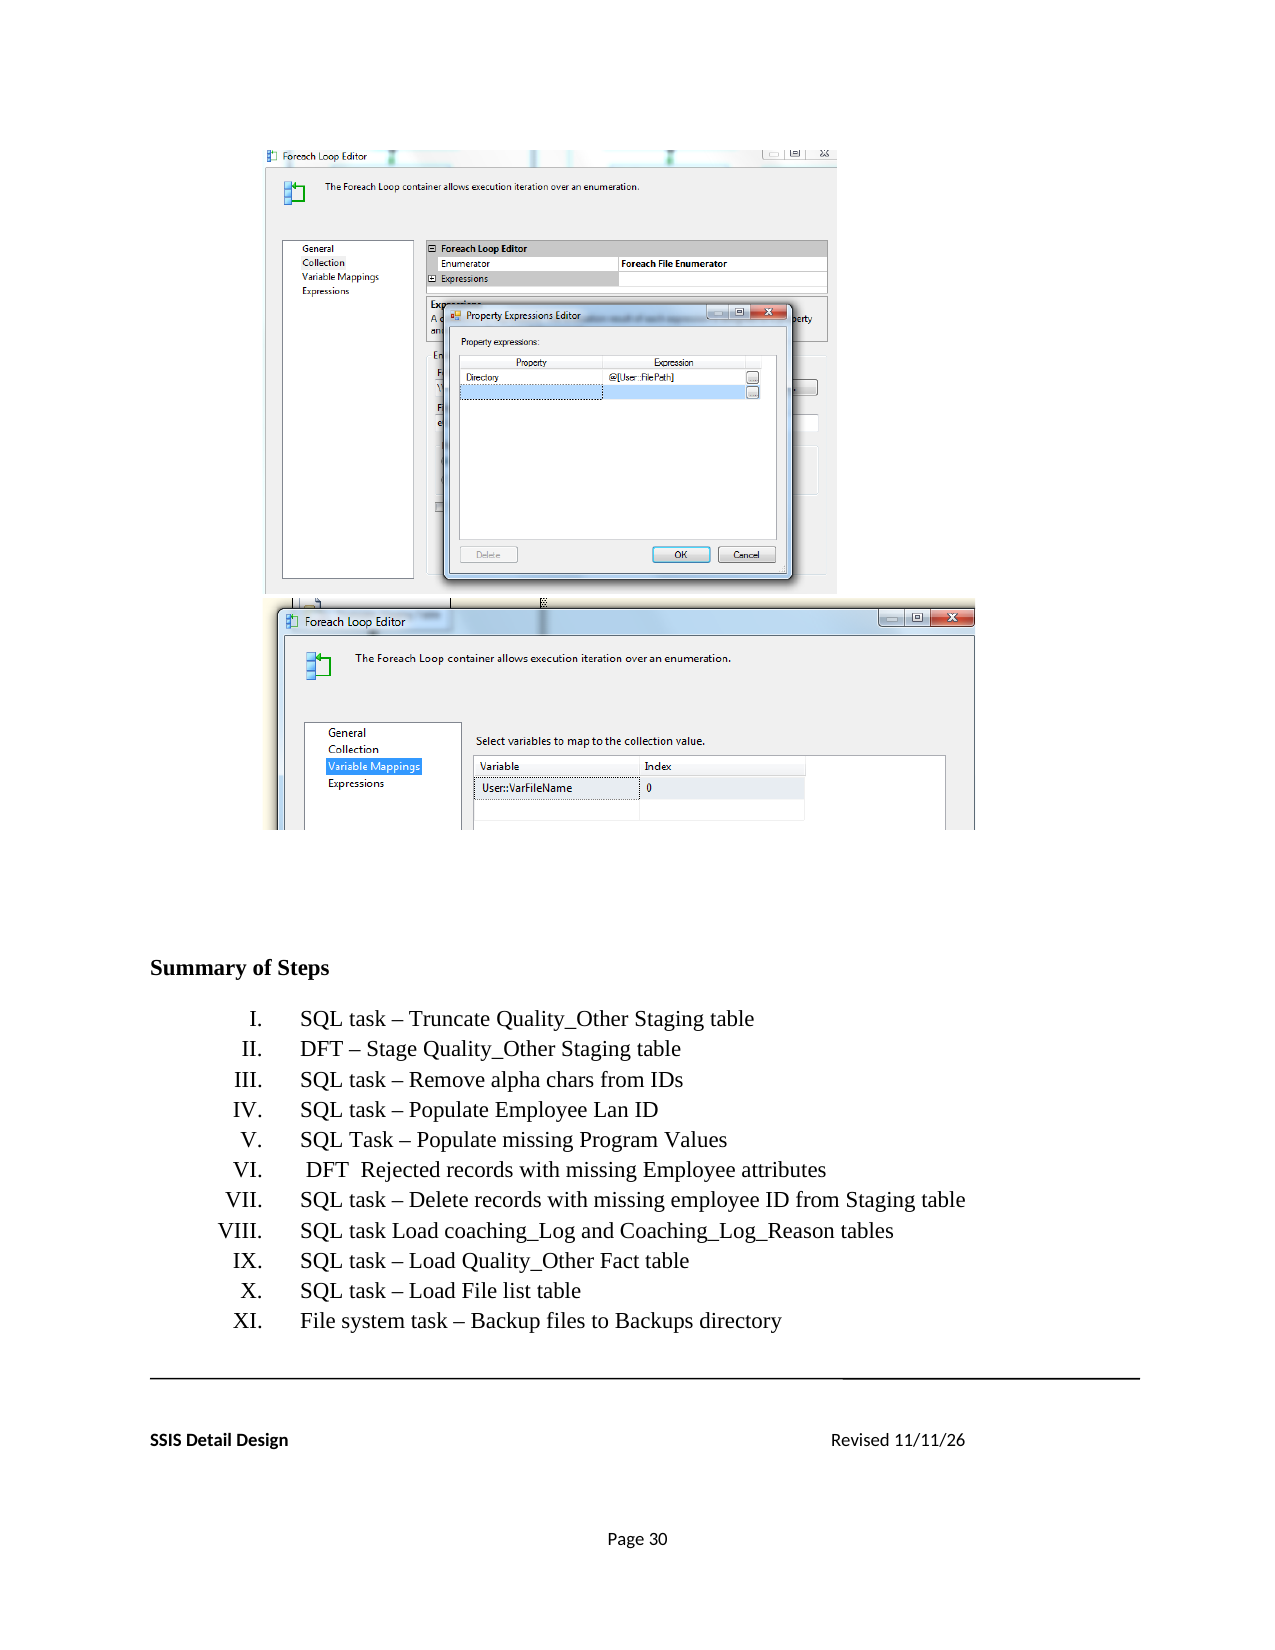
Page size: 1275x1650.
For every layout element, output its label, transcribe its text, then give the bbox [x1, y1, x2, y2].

list SQL task – Populate Employee Lan ID [262, 1096, 1125, 1122]
list SQL Task – Populate missing Program Values [262, 1126, 1125, 1152]
picture [262, 150, 837, 594]
list SQL task Load coaching_Log and Coaching_Log_Reason tables [262, 1217, 1125, 1243]
list SQL task – Delete records with missing employee ID from Staging table [262, 1186, 1125, 1213]
list DFT Rejected records with missing Employee attributes [262, 1156, 1125, 1183]
list SQL task – Truncate Quality_Other Staging table [262, 1005, 1125, 1032]
picture [262, 598, 976, 830]
text Summary of Steps [150, 954, 1125, 981]
list SQL task – Load Quality_Other Fact table [262, 1247, 1125, 1273]
list SQL task – Remove alpha chars from IDs [262, 1066, 1125, 1092]
list SQL task – Load File list table [262, 1277, 1125, 1303]
list File system task – Backup files to Backups directory [262, 1307, 1125, 1334]
list DFT – Stage Quality_Other Staging table [262, 1035, 1125, 1062]
